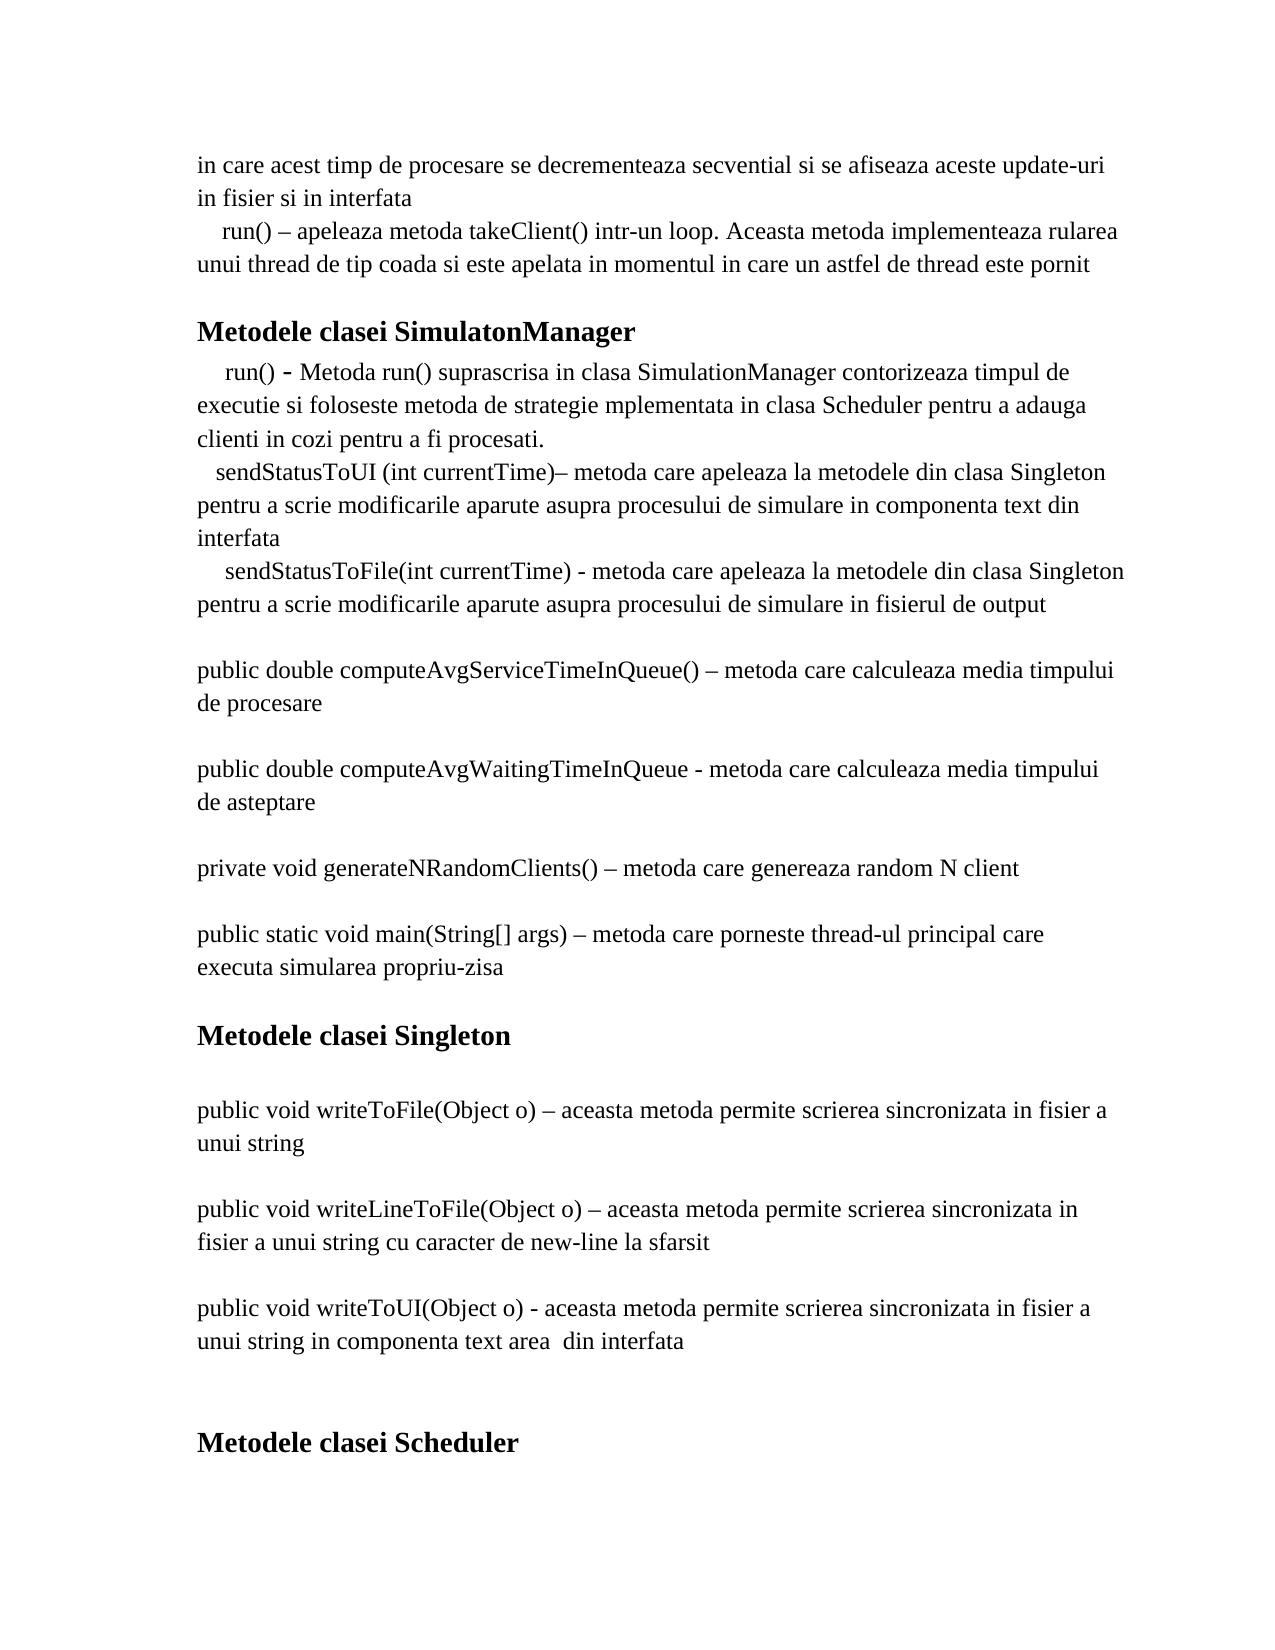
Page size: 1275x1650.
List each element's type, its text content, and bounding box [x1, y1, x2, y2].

list Metodele clasei SimulatonManager [197, 314, 1125, 348]
list public void writeToFile(Object o) – aceasta metoda permite scrierea sincronizata in fisier a unui string [197, 1095, 1125, 1157]
list run() – apeleaza metoda takeClient() intr-un loop. Aceasta metoda implementeaza rularea unui thread de tip coada si este apelata in momentul in care un astfel de thread este pornit [197, 216, 1125, 278]
list public static void main(String[] args) – metoda care porneste thread-ul principal care executa simularea propriu-zisa [197, 919, 1125, 981]
list Metodele clasei Scheduler [197, 1425, 1125, 1459]
list public void writeToUI(Object o) - aceasta metoda permite scrierea sincronizata in fisier a unui string in componenta text area din interfata [197, 1293, 1125, 1355]
list Metodele clasei Singleton [197, 1018, 1125, 1052]
list public void writeLineToFile(Object o) – aceasta metoda permite scrierea sincronizata in fisier a unui string cu caracter de new-line la sfarsit [197, 1194, 1125, 1256]
list public double computeAvgServiceTimeInQueue() – metoda care calculeaza media timpului de procesare [197, 655, 1125, 717]
list sendStatusToUI (int currentTime)– metoda care apeleaza la metodele din clasa Singleton pentru a scrie modificarile aparute asupra procesului de simulare in componenta text din interfata [197, 457, 1125, 551]
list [197, 150, 1125, 212]
list private void generateNRandomClients() – metoda care genereaza random N client [197, 853, 1125, 882]
list sendStatusToFile(int currentTime) - metoda care apeleaza la metodele din clasa Singleton pentru a scrie modificarile aparute asupra procesului de simulare in fisierul de output [197, 556, 1125, 617]
list run() - Metoda run() suprascrisa in clasa SimulationManager contorizeaza timpul de executie si foloseste metoda de strategie mplementata in clasa Scheduler pentru a adauga clienti in cozi pentru a fi procesati. [197, 353, 1125, 452]
list public double computeAvgWaitingTimeInQueue - metoda care calculeaza media timpului de asteptare [197, 754, 1125, 816]
